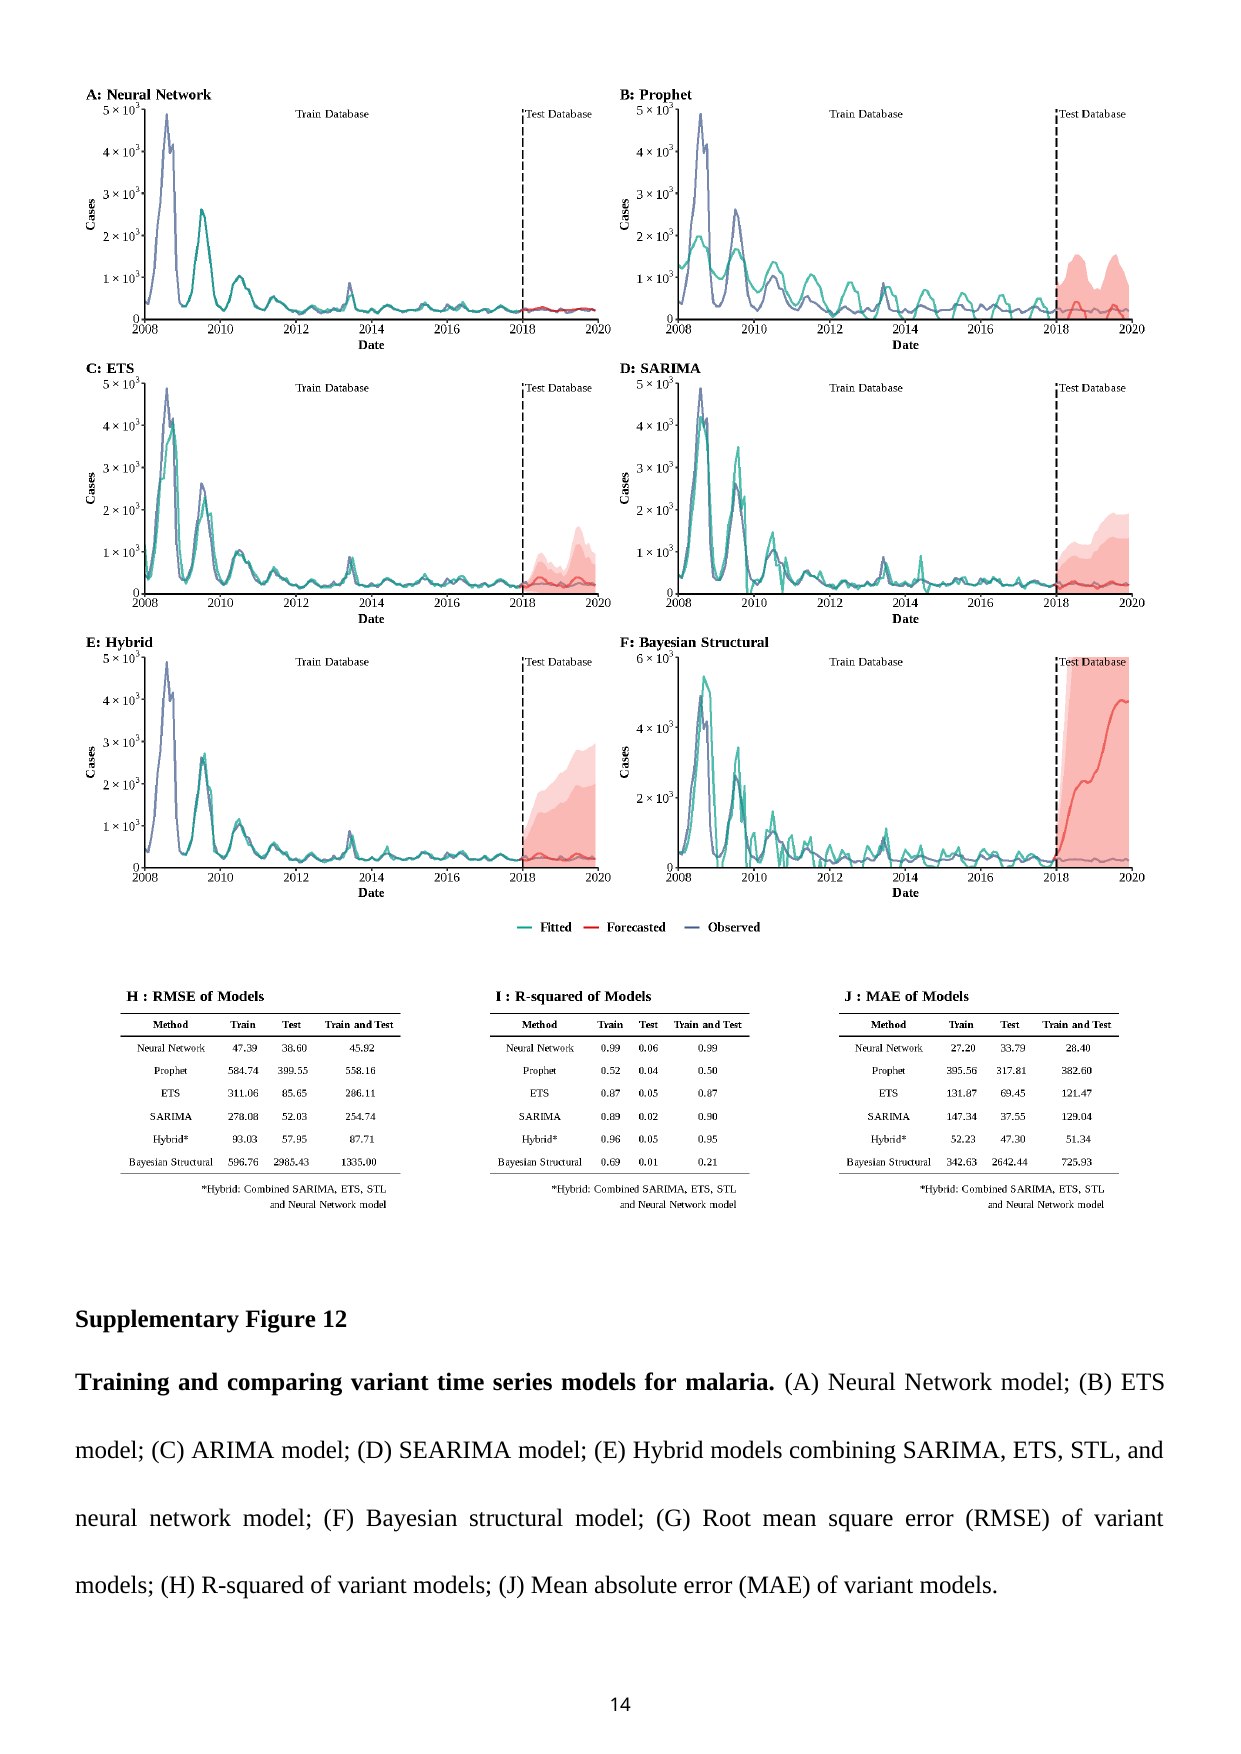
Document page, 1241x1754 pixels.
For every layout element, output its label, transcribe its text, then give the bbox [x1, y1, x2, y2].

text Training and comparing variant time series models for malaria. (A) Neural Network model; (B) ETS model; (C) ARIMA model; (D) SEARIMA model; (E) Hybrid models combining SARIMA, ETS, STL, and neural network model; (F) Bayesian structural model; (G) Root mean square error (RMSE) of variant models; (H) R-squared of variant models; (J) Mean absolute error (MAE) of variant models. [75, 1364, 1165, 1602]
picture [75, 78, 1163, 1245]
